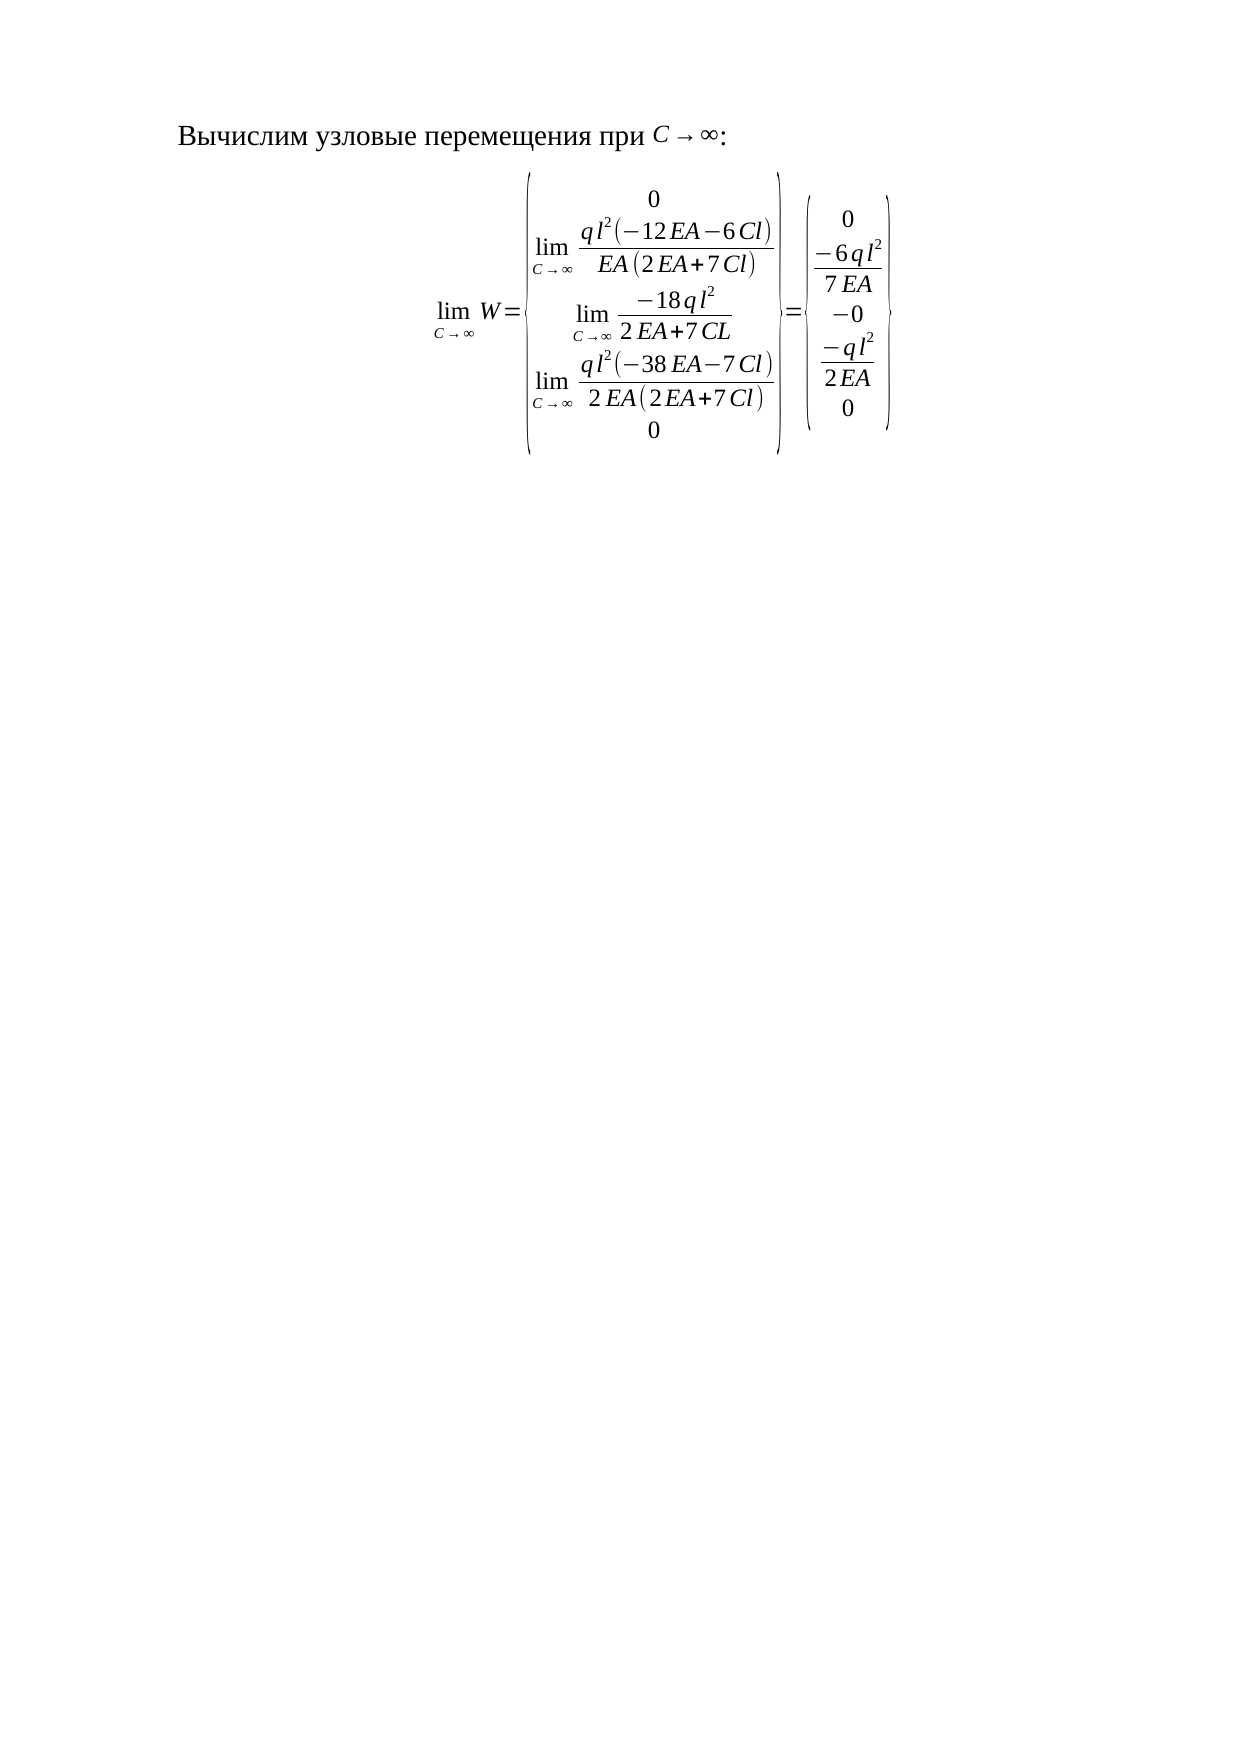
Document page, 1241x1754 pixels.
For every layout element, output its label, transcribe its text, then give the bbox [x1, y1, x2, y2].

text Вычислим узловые перемещения при : [177, 118, 1152, 152]
